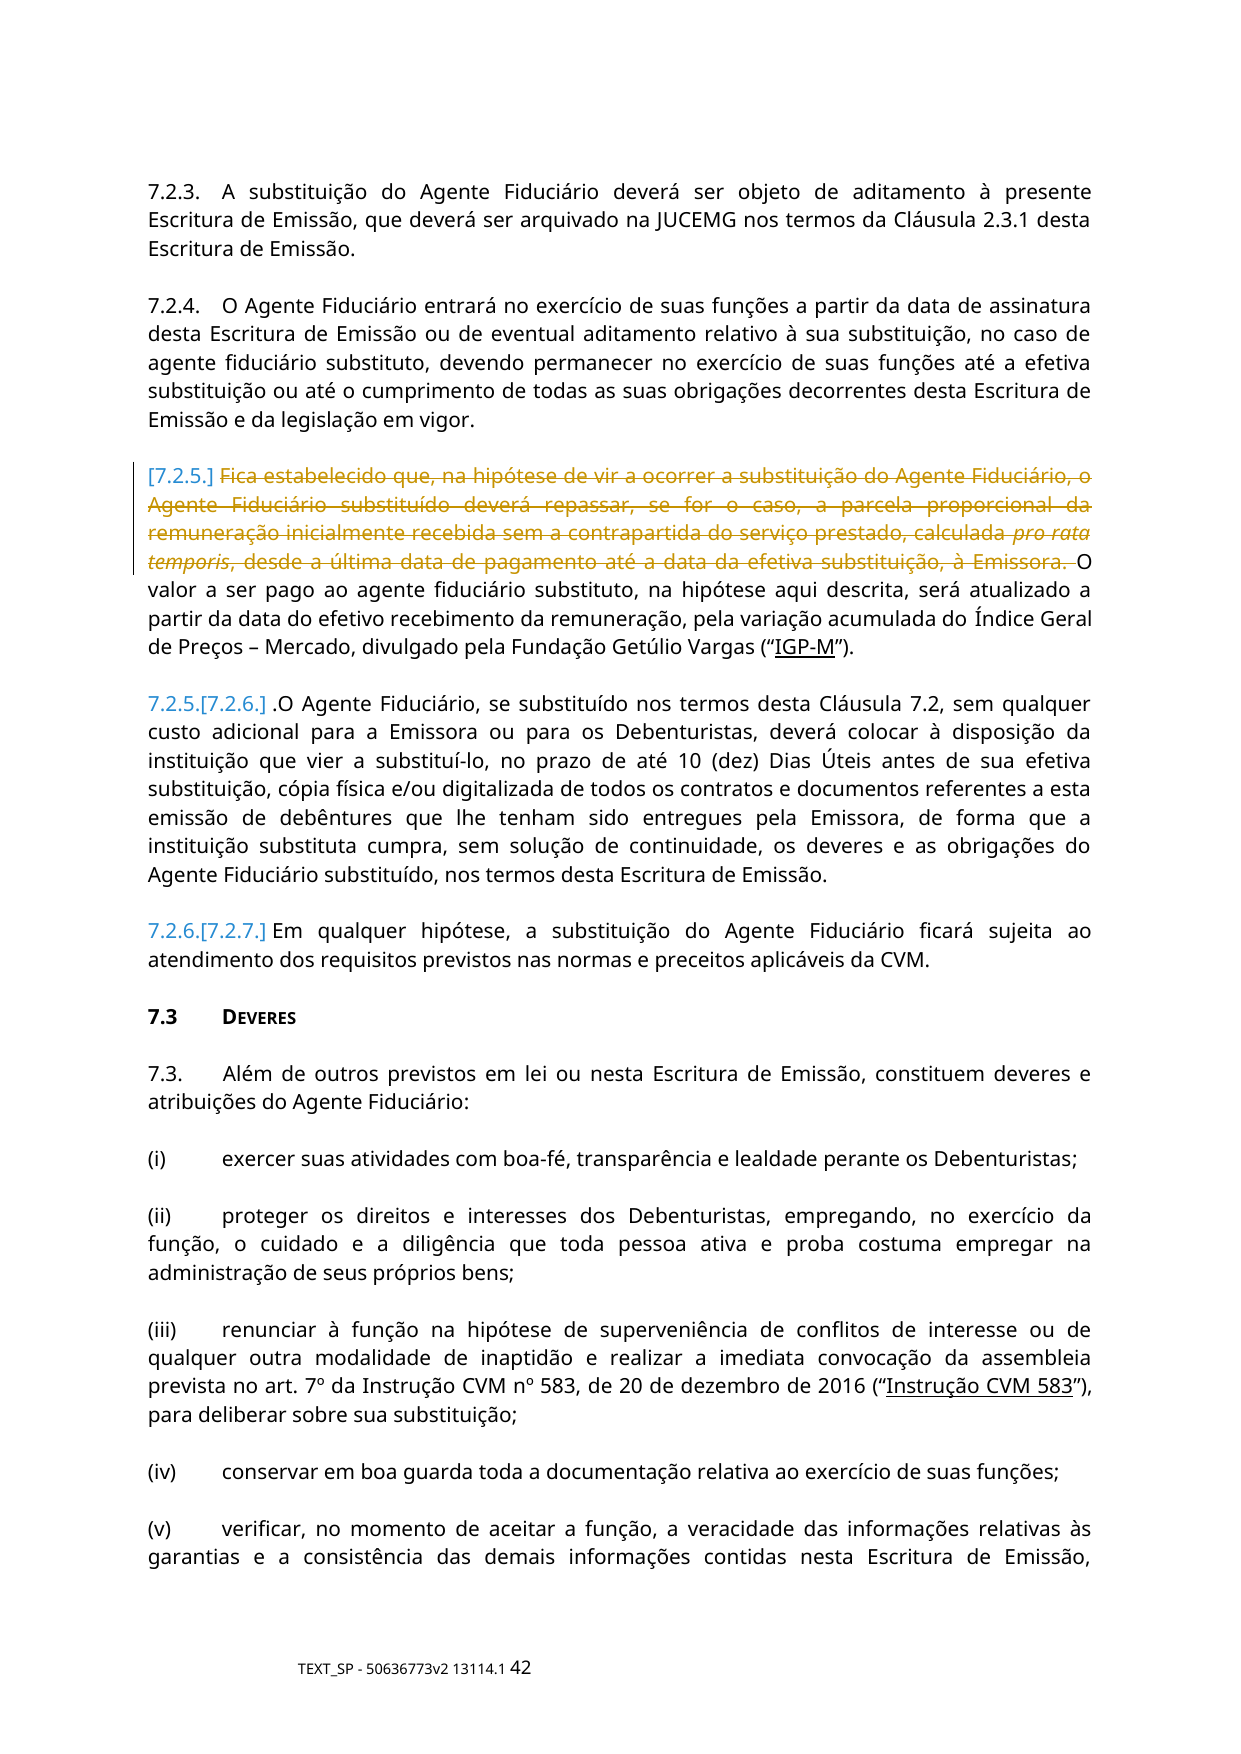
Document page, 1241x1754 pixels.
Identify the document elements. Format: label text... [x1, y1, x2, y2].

list Deveres [148, 1002, 1092, 1030]
list O valor a ser pago ao agente fiduciário substituto, na hipótese aqui descrita, será atualizado a partir da data do efetivo recebimento da remuneração, pela variação acumulada do Índice Geral de Preços – Mercado, divulgado pela Fundação Getúlio Vargas (“IGP-M”). [148, 508, 1092, 661]
list proteger os direitos e interesses dos Debenturistas, empregando, no exercício da função, o cuidado e a diligência que toda pessoa ativa e proba costuma empregar na administração de seus próprios bens; [148, 1201, 1092, 1286]
list .O Agente Fiduciário, se substituído nos termos desta Cláusula 7.2, sem qualquer custo adicional para a Emissora ou para os Debenturistas, deverá colocar à disposição da instituição que vier a substituí-lo, no prazo de até 10 (dez) Dias Úteis antes de sua efetiva substituição, cópia física e/ou digitalizada de todos os contratos e documentos referentes a esta emissão de debêntures que lhe tenham sido entregues pela Emissora, de forma que a instituição substituta cumpra, sem solução de continuidade, os deveres e as obrigações do Agente Fiduciário substituído, nos termos desta Escritura de Emissão. [148, 689, 1092, 888]
list conservar em boa guarda toda a documentação relativa ao exercício de suas funções; [148, 1457, 1092, 1485]
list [148, 1514, 1092, 1571]
list A substituição do Agente Fiduciário deverá ser objeto de aditamento à presente Escritura de Emissão, que deverá ser arquivado na JUCEMG nos termos da Cláusula 2.3.1 desta Escritura de Emissão. [148, 177, 1092, 262]
list Em qualquer hipótese, a substituição do Agente Fiduciário ficará sujeita ao atendimento dos requisitos previstos nas normas e preceitos aplicáveis da CVM. [148, 917, 1092, 973]
list renunciar à função na hipótese de superveniência de conflitos de interesse ou de qualquer outra modalidade de inaptidão e realizar a imediata convocação da assembleia prevista no art. 7º da Instrução CVM nº 583, de 20 de dezembro de 2016 (“Instrução CVM 583”), para deliberar sobre sua substituição; [148, 1315, 1092, 1428]
list O Agente Fiduciário entrará no exercício de suas funções a partir da data de assinatura desta Escritura de Emissão ou de eventual aditamento relativo à sua substituição, no caso de agente fiduciário substituto, devendo permanecer no exercício de suas funções até a efetiva substituição ou até o cumprimento de todas as suas obrigações decorrentes desta Escritura de Emissão e da legislação em vigor. [148, 291, 1092, 433]
list Além de outros previstos em lei ou nesta Escritura de Emissão, constituem deveres e atribuições do Agente Fiduciário: [148, 1059, 1092, 1116]
list exercer suas atividades com boa-fé, transparência e lealdade perante os Debenturistas; [148, 1144, 1092, 1172]
list O valor a ser pago ao agente fiduciário substituto, na hipótese aqui descrita, será atualizado a partir da data do efetivo recebimento da remuneração, pela variação acumulada do Índice Geral de Preços – Mercado, divulgado pela Fundação Getúlio Vargas (“IGP-M”). [148, 462, 1092, 506]
